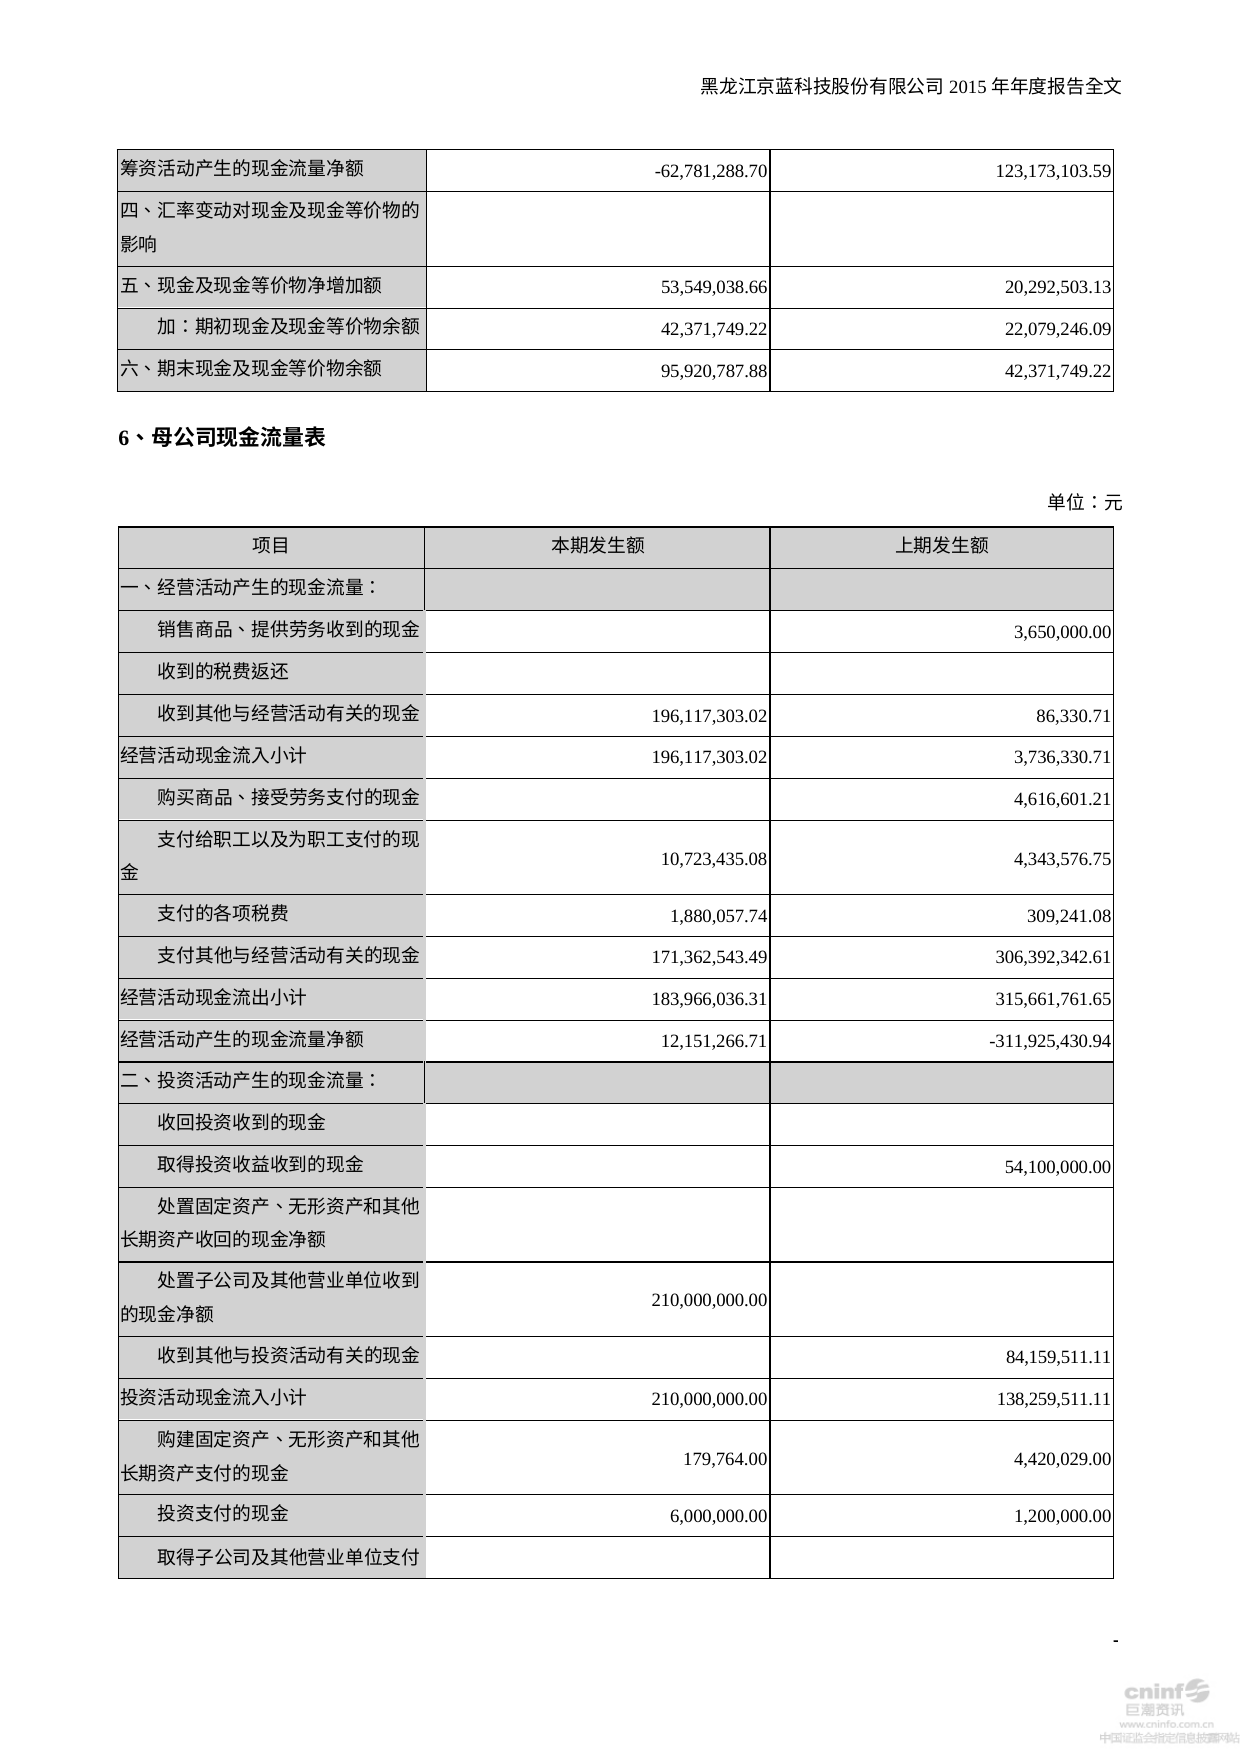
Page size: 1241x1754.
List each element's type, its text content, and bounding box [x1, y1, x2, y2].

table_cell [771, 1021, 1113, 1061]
picture [1099, 1673, 1241, 1754]
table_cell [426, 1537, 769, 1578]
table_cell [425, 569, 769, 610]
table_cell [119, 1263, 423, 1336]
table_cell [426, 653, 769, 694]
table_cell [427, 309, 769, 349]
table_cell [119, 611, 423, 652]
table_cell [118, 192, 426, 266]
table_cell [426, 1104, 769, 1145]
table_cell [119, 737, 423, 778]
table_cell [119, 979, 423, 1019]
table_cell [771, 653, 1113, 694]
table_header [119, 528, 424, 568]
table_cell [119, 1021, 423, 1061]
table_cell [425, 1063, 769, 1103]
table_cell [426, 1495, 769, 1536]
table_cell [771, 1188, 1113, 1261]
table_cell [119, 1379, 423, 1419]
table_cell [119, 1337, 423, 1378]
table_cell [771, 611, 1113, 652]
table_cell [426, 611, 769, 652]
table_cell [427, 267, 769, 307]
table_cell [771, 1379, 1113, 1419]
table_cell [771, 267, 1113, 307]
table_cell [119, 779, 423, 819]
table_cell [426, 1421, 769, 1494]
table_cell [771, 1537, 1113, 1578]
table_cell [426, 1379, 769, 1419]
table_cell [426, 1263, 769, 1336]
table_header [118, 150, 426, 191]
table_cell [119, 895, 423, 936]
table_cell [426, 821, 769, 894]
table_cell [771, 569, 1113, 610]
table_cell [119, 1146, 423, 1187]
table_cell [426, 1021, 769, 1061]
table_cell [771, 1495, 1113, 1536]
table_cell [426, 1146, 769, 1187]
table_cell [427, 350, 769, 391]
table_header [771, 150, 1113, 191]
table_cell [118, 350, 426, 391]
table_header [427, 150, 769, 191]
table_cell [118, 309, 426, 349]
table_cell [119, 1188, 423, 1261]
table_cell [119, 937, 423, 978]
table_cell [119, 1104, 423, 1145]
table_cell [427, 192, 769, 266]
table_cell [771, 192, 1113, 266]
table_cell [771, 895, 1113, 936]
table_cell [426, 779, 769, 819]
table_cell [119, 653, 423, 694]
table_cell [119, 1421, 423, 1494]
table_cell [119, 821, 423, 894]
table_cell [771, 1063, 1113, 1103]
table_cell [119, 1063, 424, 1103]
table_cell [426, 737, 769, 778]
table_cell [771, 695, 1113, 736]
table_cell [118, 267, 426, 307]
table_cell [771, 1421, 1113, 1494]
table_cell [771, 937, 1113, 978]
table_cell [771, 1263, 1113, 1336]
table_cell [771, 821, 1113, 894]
text 单位：元 [102, 489, 1122, 515]
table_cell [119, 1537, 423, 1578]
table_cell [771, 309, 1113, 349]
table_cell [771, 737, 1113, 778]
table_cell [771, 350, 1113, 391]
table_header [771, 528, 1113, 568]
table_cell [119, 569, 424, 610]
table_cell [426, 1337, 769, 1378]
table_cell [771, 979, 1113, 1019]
subtitle 6、母公司现金流量表 [118, 422, 1240, 452]
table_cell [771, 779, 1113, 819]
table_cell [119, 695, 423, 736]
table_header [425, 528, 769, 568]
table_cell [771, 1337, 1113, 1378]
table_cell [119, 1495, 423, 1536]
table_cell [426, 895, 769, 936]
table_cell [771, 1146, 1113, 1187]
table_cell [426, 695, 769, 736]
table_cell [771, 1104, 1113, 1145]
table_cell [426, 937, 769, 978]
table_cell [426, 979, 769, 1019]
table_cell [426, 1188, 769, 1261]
